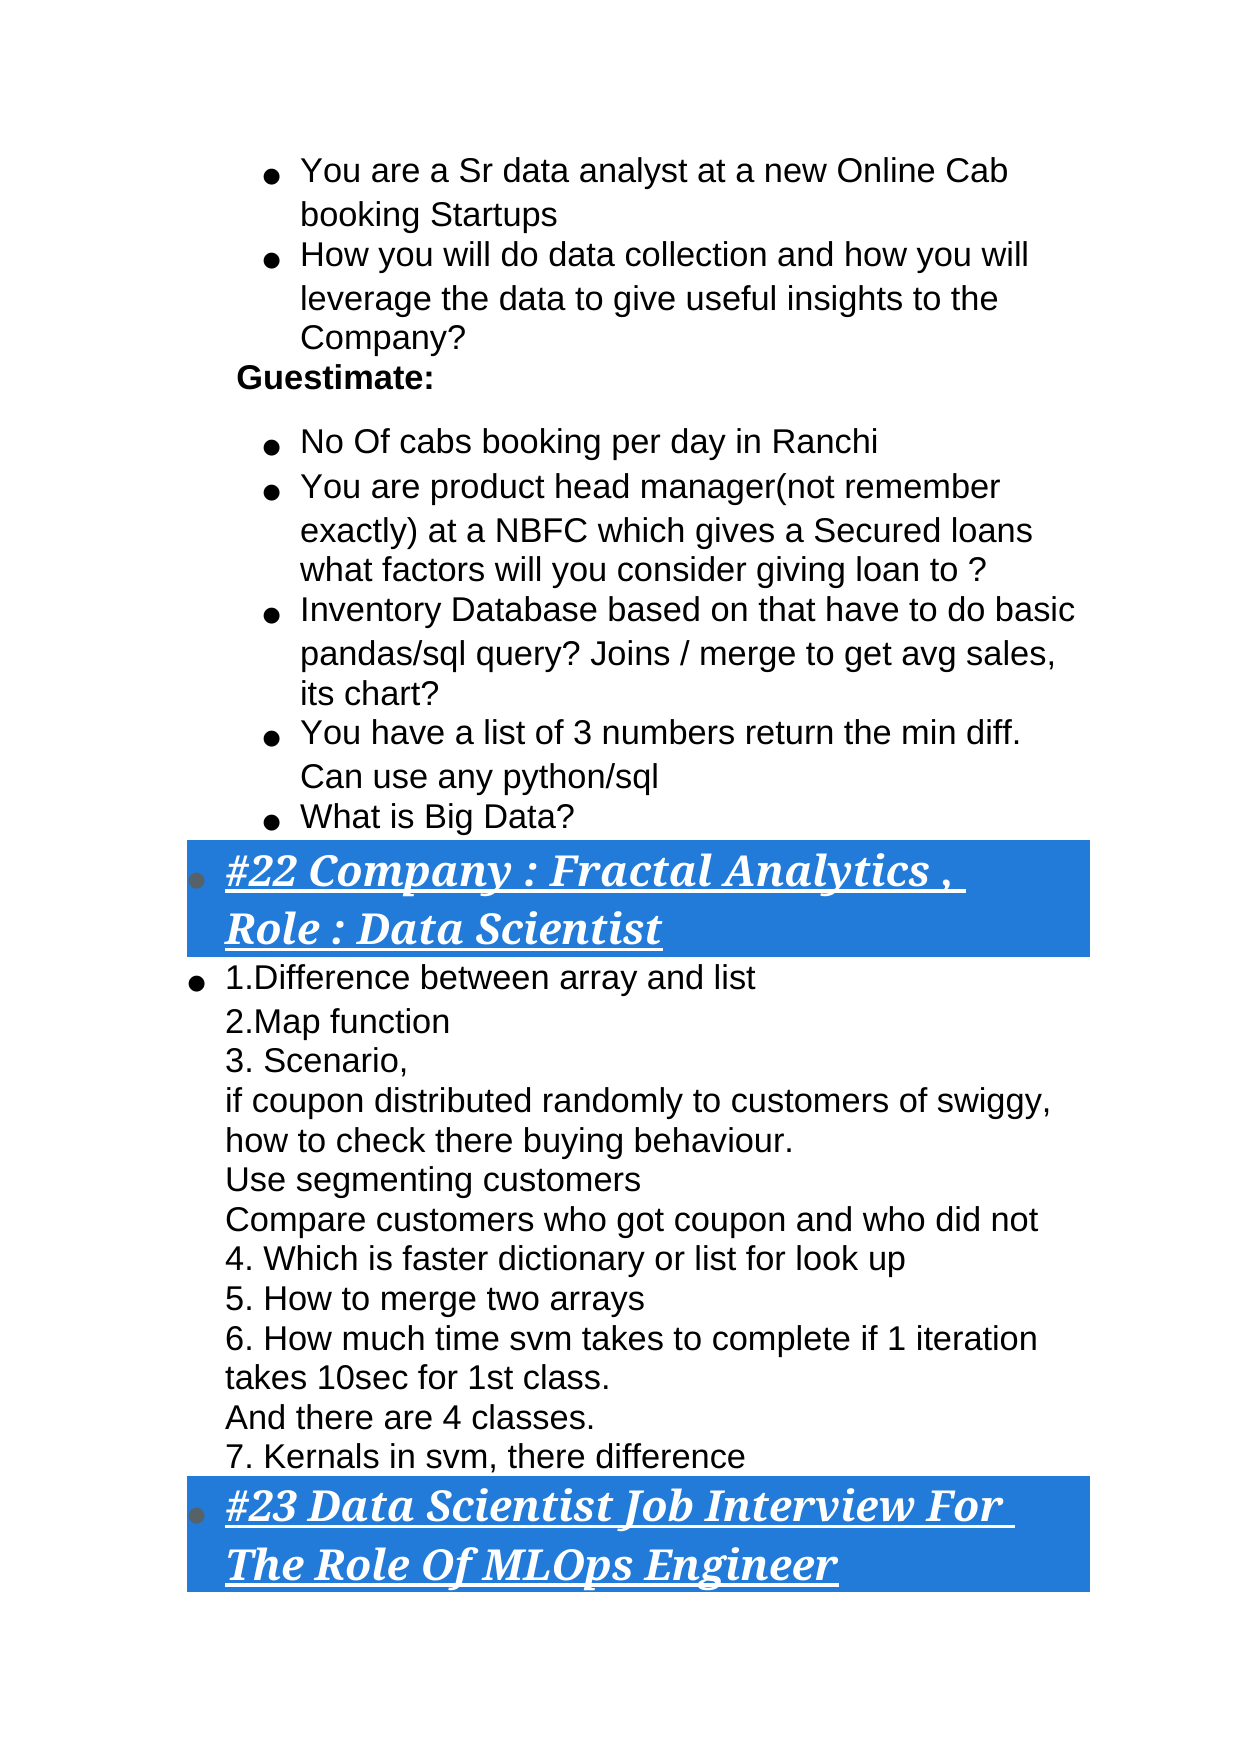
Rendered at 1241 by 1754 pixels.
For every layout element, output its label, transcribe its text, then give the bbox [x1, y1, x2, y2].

list You are product head manager(not remember exactly) at a NBFC which gives a Secured loans what factors will you consider giving loan to ? [262, 466, 1090, 589]
list No Of cabs booking per day in Ranchi [262, 422, 1090, 466]
list Inventory Database based on that have to do basic pandas/sql query? Joins / merge to get avg sales, its chart? [262, 589, 1090, 712]
text Guestimate: [150, 357, 1090, 397]
list You are a Sr data analyst at a new Online Cab booking Startups [262, 150, 1090, 234]
list How you will do data collection and how you will leverage the data to give useful insights to the Company? [262, 234, 1090, 357]
list #22 Company : Fractal Analytics , Role : Data Scientist [187, 840, 1090, 957]
list You have a list of 3 numbers return the min diff. Can use any python/sql [262, 712, 1090, 796]
list 1.Difference between array and list 2.Map function 3. Scenario, if coupon distributed randomly to customers of swiggy, how to check there buying behaviour. Use segmenting customers Compare customers who got coupon and who did not 4. Which is faster dictionary or list for look up 5. How to merge two arrays 6. How much time svm takes to complete if 1 iteration takes 10sec for 1st class. And there are 4 classes. 7. Kernals in svm, there difference [187, 957, 1090, 1476]
list #23 Data Scientist Job Interview For The Role Of MLOps Engineer [187, 1476, 1090, 1592]
list What is Big Data? [262, 796, 1090, 840]
